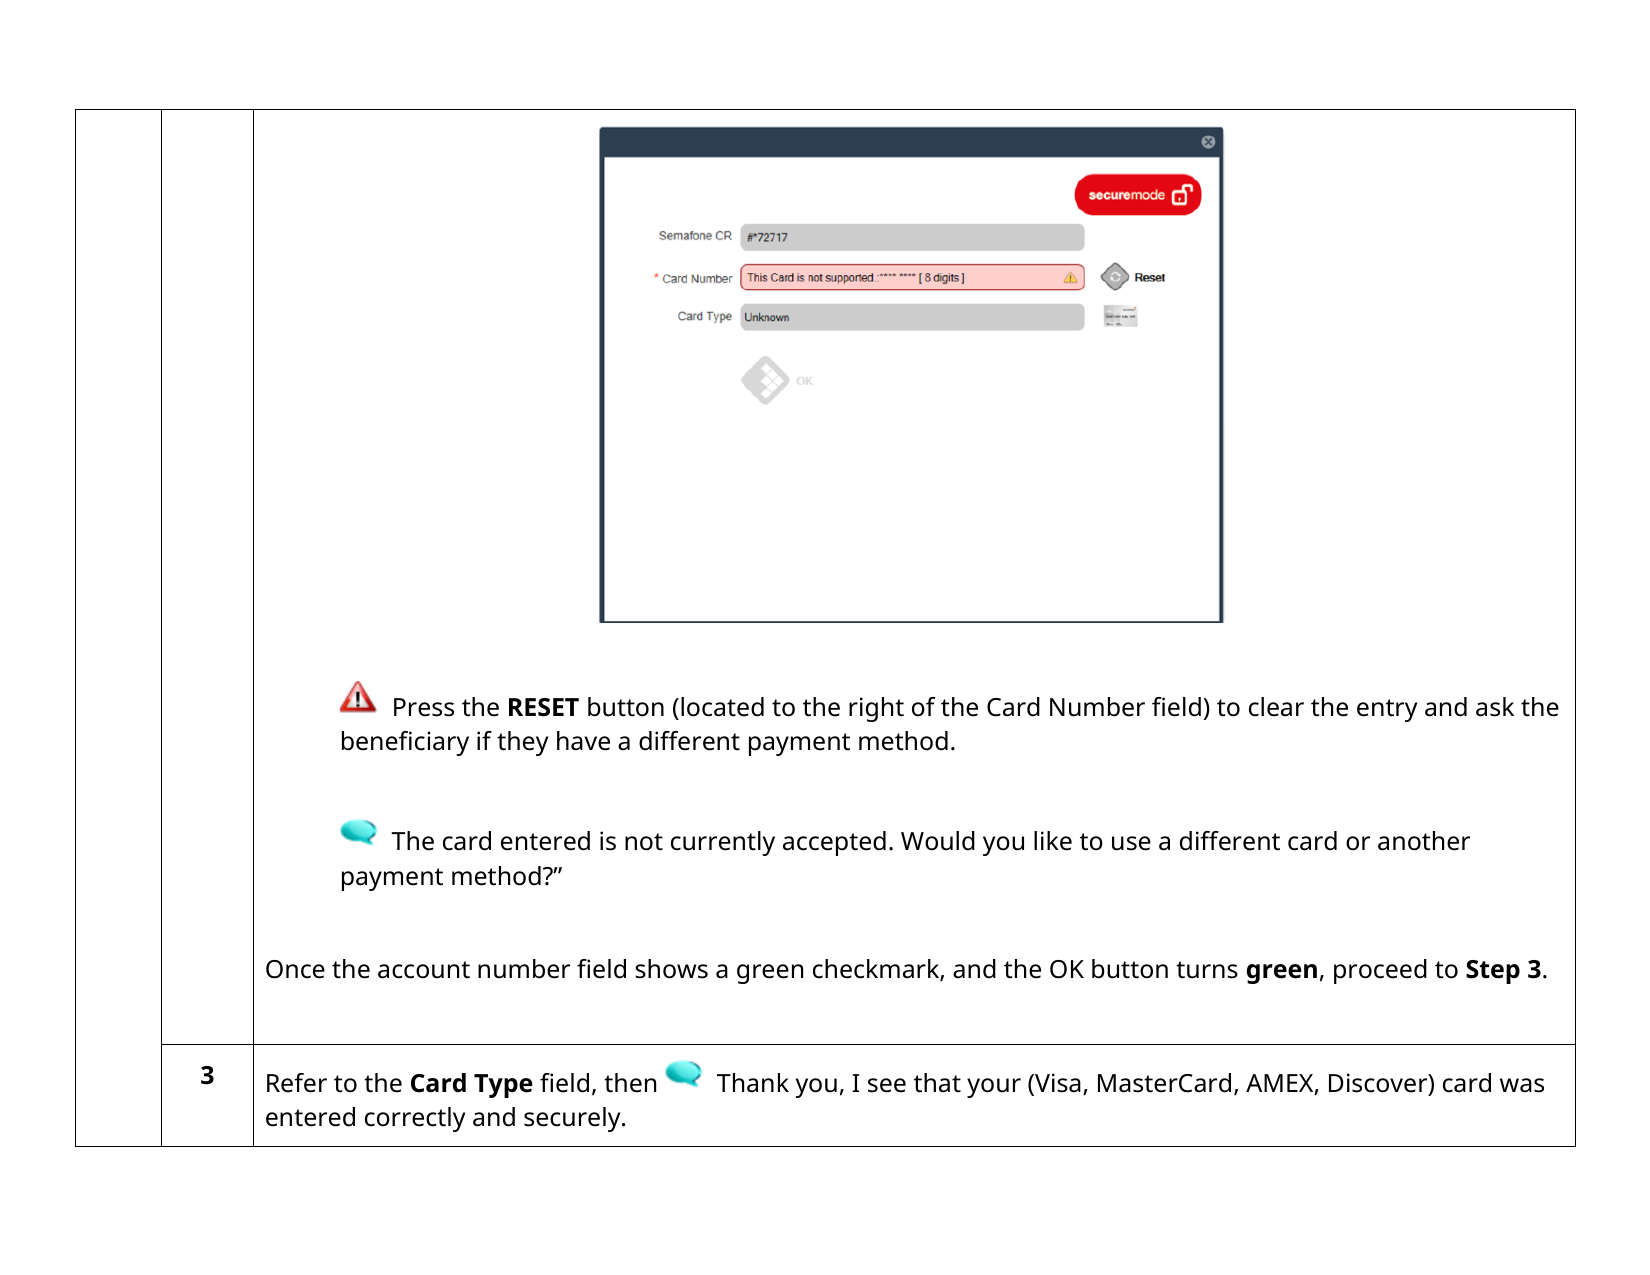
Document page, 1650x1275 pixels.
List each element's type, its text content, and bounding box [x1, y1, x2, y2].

picture [339, 681, 379, 716]
picture [599, 122, 1230, 623]
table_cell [254, 1045, 1575, 1146]
picture [664, 1057, 704, 1093]
table_cell 3 [162, 1045, 253, 1146]
picture [339, 816, 379, 851]
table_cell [254, 110, 1575, 1044]
table_cell 2 [162, 110, 253, 1044]
